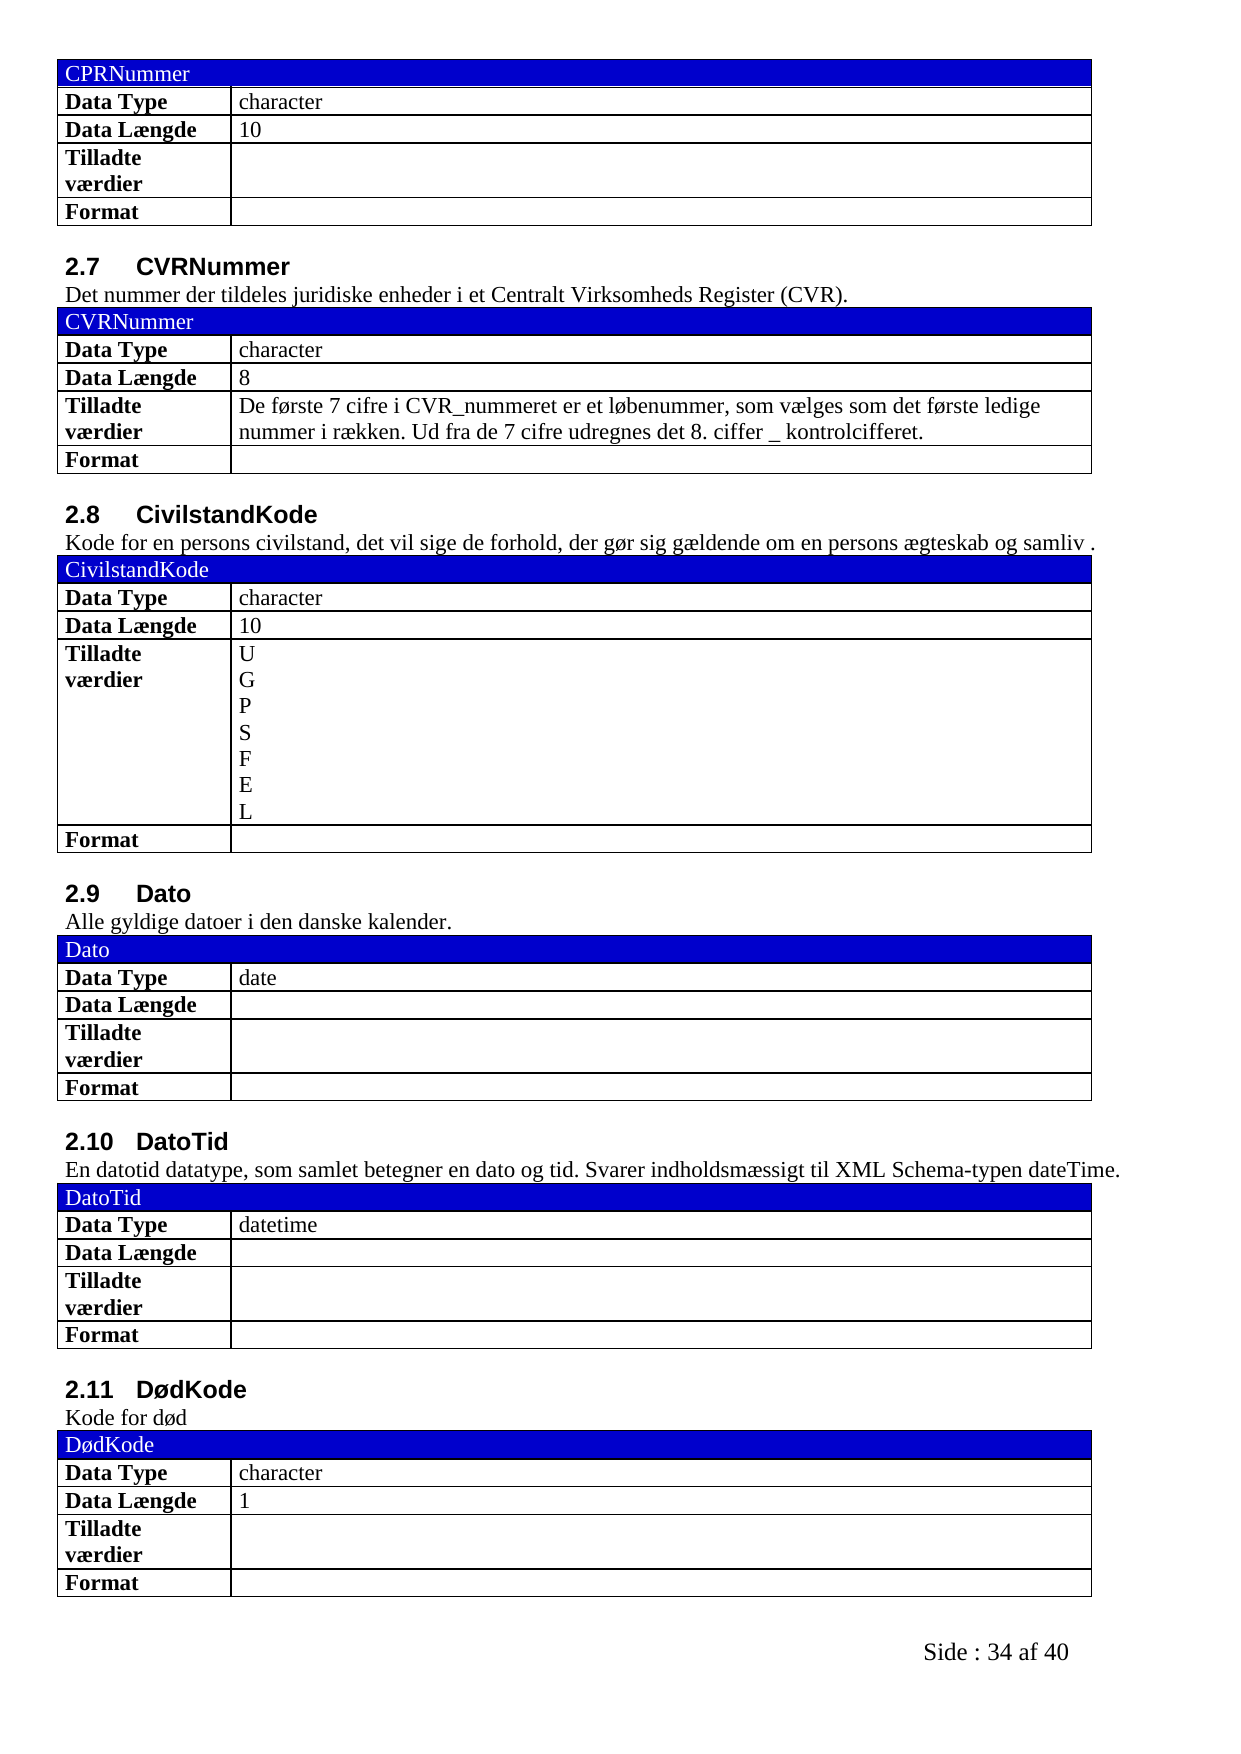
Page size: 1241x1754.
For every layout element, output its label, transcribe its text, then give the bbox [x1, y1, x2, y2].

subtitle CVRNummer [65, 252, 1181, 281]
table_header DatoTid [58, 1184, 1091, 1210]
table_cell [232, 1515, 1091, 1568]
table_cell Format [58, 1570, 230, 1596]
table_cell datetime [232, 1212, 1091, 1238]
table_cell Data Længde [58, 1487, 230, 1514]
table_cell Tilladte værdier [58, 1515, 230, 1568]
table_cell [232, 992, 1091, 1018]
table_cell Data Længde [58, 992, 230, 1018]
table_cell Tilladte værdier [58, 392, 230, 444]
table_cell Data Længde [58, 1240, 230, 1266]
table_cell [232, 1020, 1091, 1072]
table_cell Tilladte værdier [58, 1267, 230, 1320]
table_cell [232, 144, 1091, 197]
text Kode for en persons civilstand, det vil sige de forhold, der gør sig gældende om en persons ægteskab og samliv . [65, 528, 1181, 555]
table_cell Data Type [58, 1212, 230, 1238]
subtitle DødKode [65, 1375, 1181, 1404]
table_cell Tilladte værdier [58, 144, 230, 197]
table_cell [232, 1570, 1091, 1596]
table_cell [232, 1240, 1091, 1266]
table_cell Tilladte værdier [58, 1020, 230, 1072]
subtitle CivilstandKode [65, 500, 1181, 528]
table_cell character [232, 336, 1091, 362]
table_header Dato [58, 936, 1091, 962]
table_cell Data Type [58, 1460, 230, 1486]
table_cell [232, 826, 1091, 852]
table_cell Data Type [58, 964, 230, 990]
table_cell Data Type [58, 88, 230, 114]
table_cell character [232, 584, 1091, 610]
table_cell Data Type [58, 336, 230, 362]
table_cell [232, 1267, 1091, 1320]
table_cell Tilladte værdier [58, 640, 230, 824]
table_cell character [232, 1460, 1091, 1486]
text Det nummer der tildeles juridiske enheder i et Centralt Virksomheds Register (CVR). [65, 281, 1181, 307]
table_header DødKode [58, 1431, 1091, 1458]
table_cell 10 [232, 116, 1091, 142]
table_cell 1 [232, 1487, 1091, 1514]
table_cell 10 [232, 612, 1091, 638]
table_cell Format [58, 1074, 230, 1100]
subtitle Dato [65, 879, 1181, 908]
table_cell Data Type [58, 584, 230, 610]
table_cell Data Længde [58, 364, 230, 390]
table_cell 8 [232, 364, 1091, 390]
table_cell [232, 446, 1091, 472]
table_cell [232, 1074, 1091, 1100]
text Kode for død [65, 1404, 1181, 1430]
table_header CVRNummer [58, 308, 1091, 334]
text Alle gyldige datoer i den danske kalender. [65, 908, 1181, 934]
table_cell Format [58, 826, 230, 852]
table_cell Data Længde [58, 116, 230, 142]
subtitle DatoTid [65, 1127, 1181, 1156]
table_cell character [232, 88, 1091, 114]
table_cell Data Længde [58, 612, 230, 638]
table_cell [232, 198, 1091, 224]
table_cell Format [58, 198, 230, 224]
table_cell De første 7 cifre i CVR_nummeret er et løbenummer, som vælges som det første ledige nummer i rækken. Ud fra de 7 cifre udregnes det 8. ciffer _ kontrolcifferet. [232, 392, 1091, 444]
table_cell Format [58, 446, 230, 472]
table_header CivilstandKode [58, 556, 1091, 582]
table_cell date [232, 964, 1091, 990]
table_cell Format [58, 1322, 230, 1348]
table_cell U G P S F E L [232, 640, 1091, 824]
table_header CPRNummer [58, 60, 1091, 86]
text En datotid datatype, som samlet betegner en dato og tid. Svarer indholdsmæssigt til XML Schema-typen dateTime. [65, 1156, 1181, 1182]
table_cell [232, 1322, 1091, 1348]
